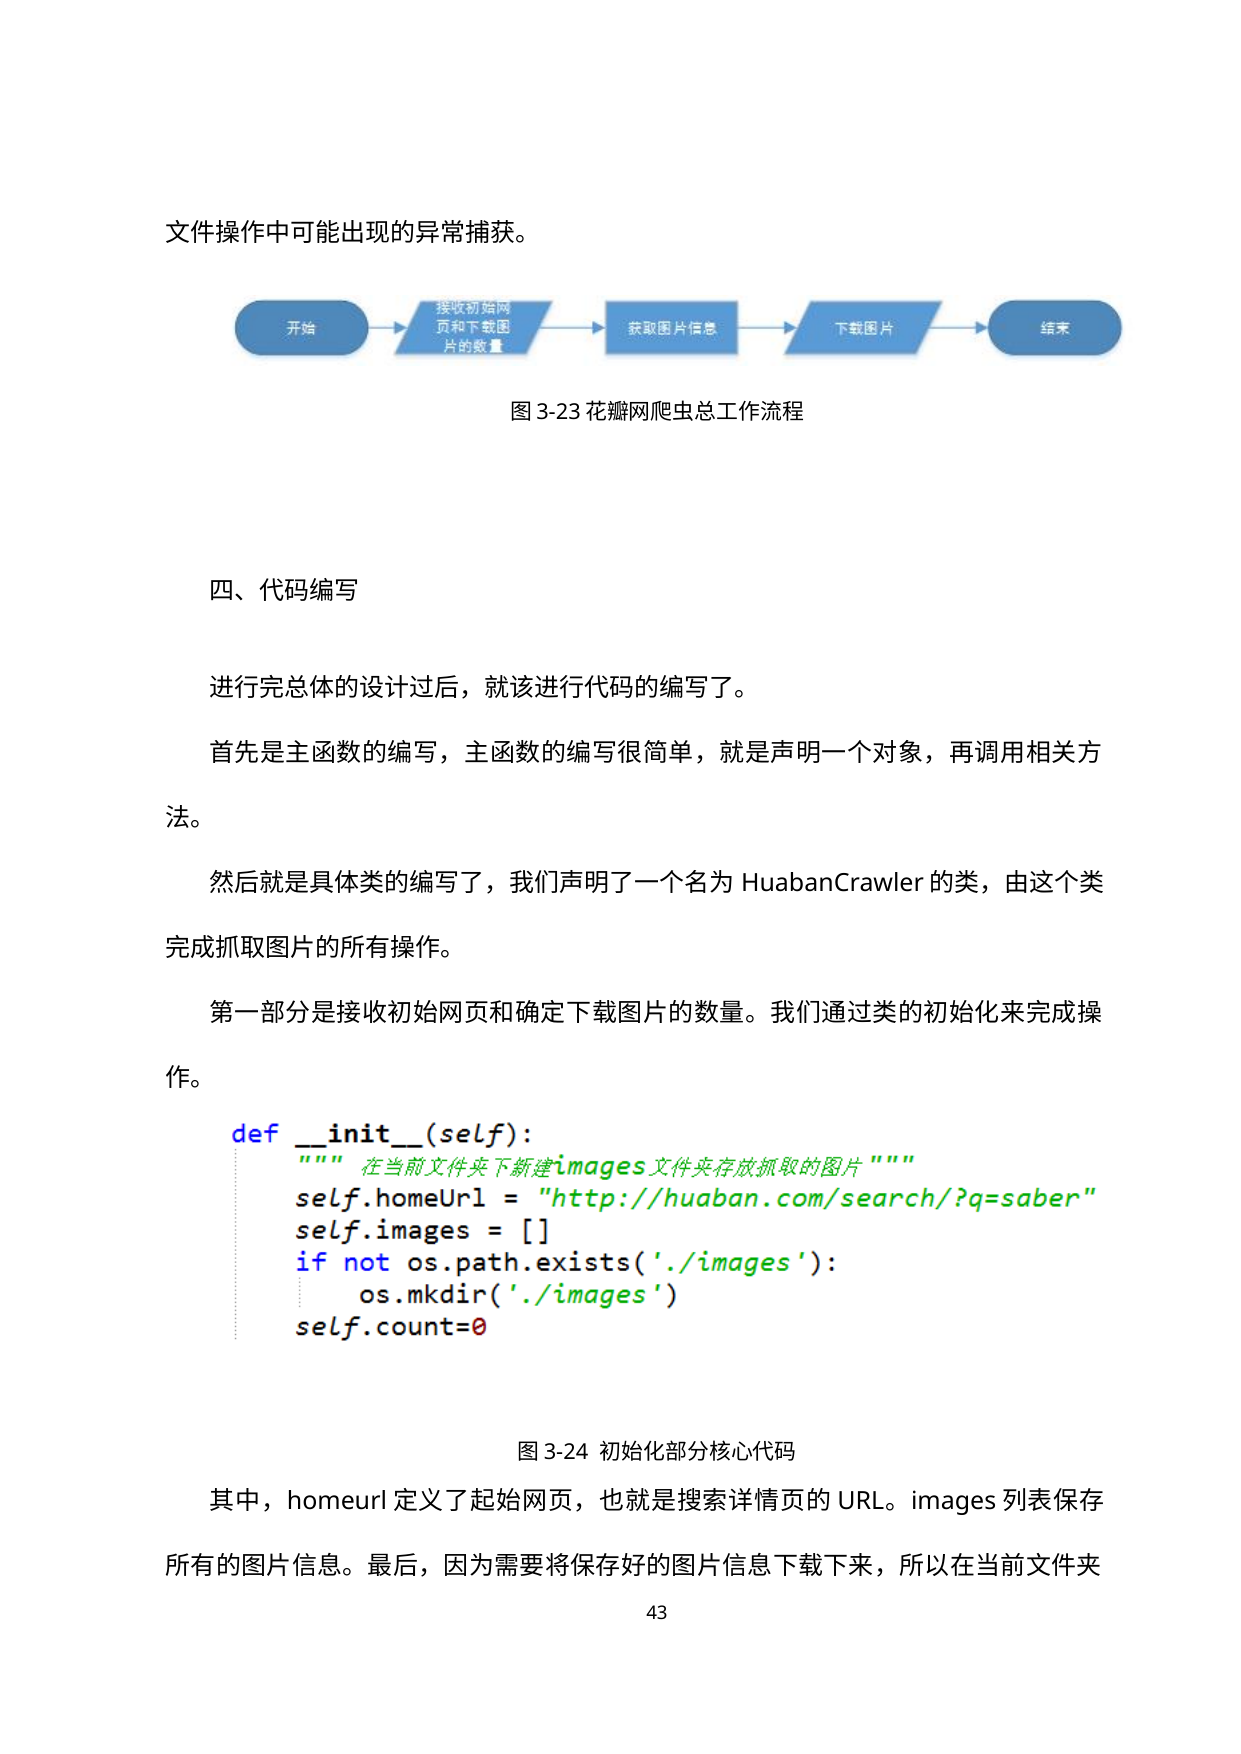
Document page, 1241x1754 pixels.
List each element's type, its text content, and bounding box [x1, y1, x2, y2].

subtitle 图3-23花瓣网爬虫总工作流程 [165, 393, 1104, 426]
picture [191, 1109, 1131, 1342]
text 第一部分是接收初始网页和确定下载图片的数量。我们通过类的初始化来完成操作。 [165, 978, 1104, 1108]
text 进行完总体的设计过后，就该进行代码的编写了。 [165, 653, 1104, 718]
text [165, 1466, 1104, 1596]
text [165, 198, 1104, 263]
text 然后就是具体类的编写了，我们声明了一个名为HuabanCrawler的类，由这个类完成抓取图片的所有操作。 [165, 848, 1104, 978]
picture [209, 295, 1149, 366]
text 首先是主函数的编写，主函数的编写很简单，就是声明一个对象，再调用相关方法。 [165, 718, 1104, 848]
subtitle 图3-24 初始化部分核心代码 [165, 1433, 1104, 1466]
subtitle 四、代码编写 [165, 556, 1104, 621]
